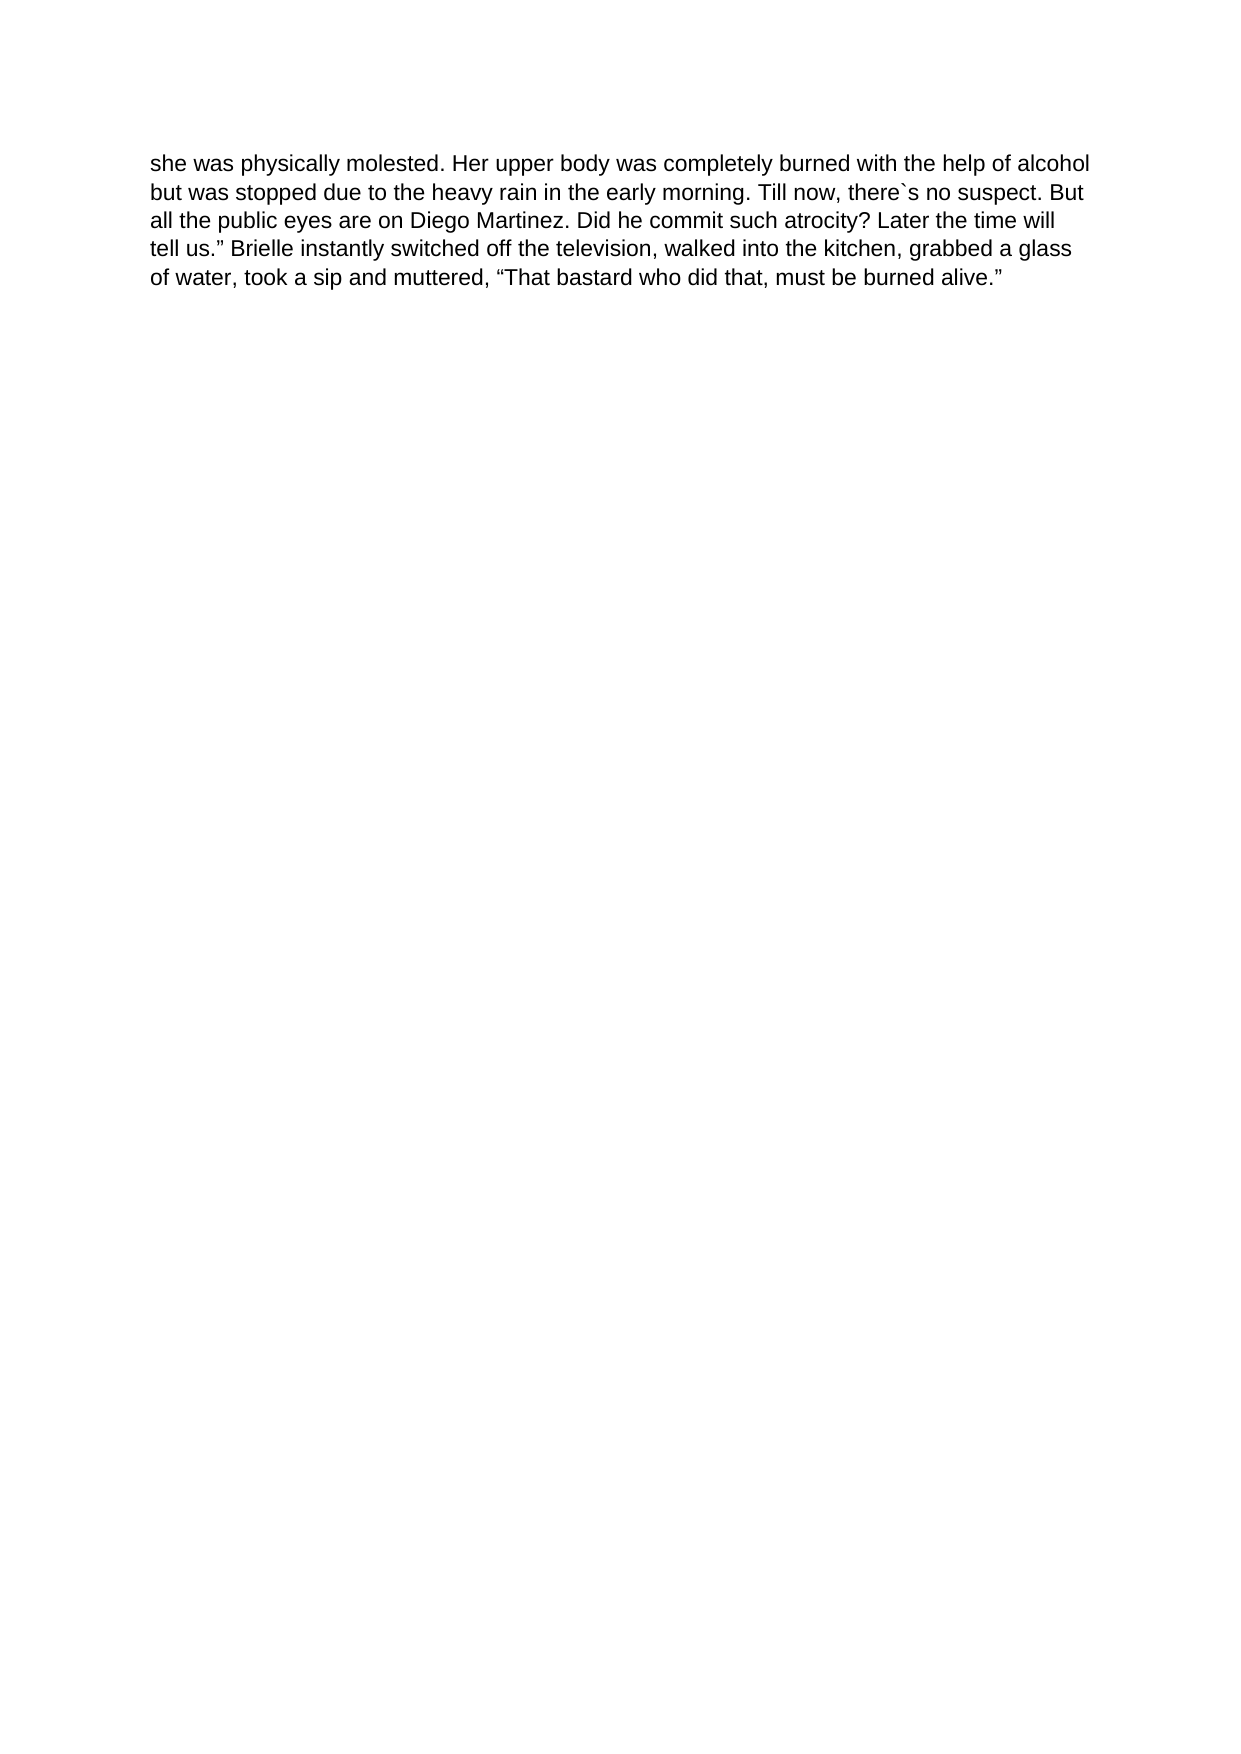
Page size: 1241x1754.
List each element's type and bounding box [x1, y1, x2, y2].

text [150, 150, 1090, 290]
